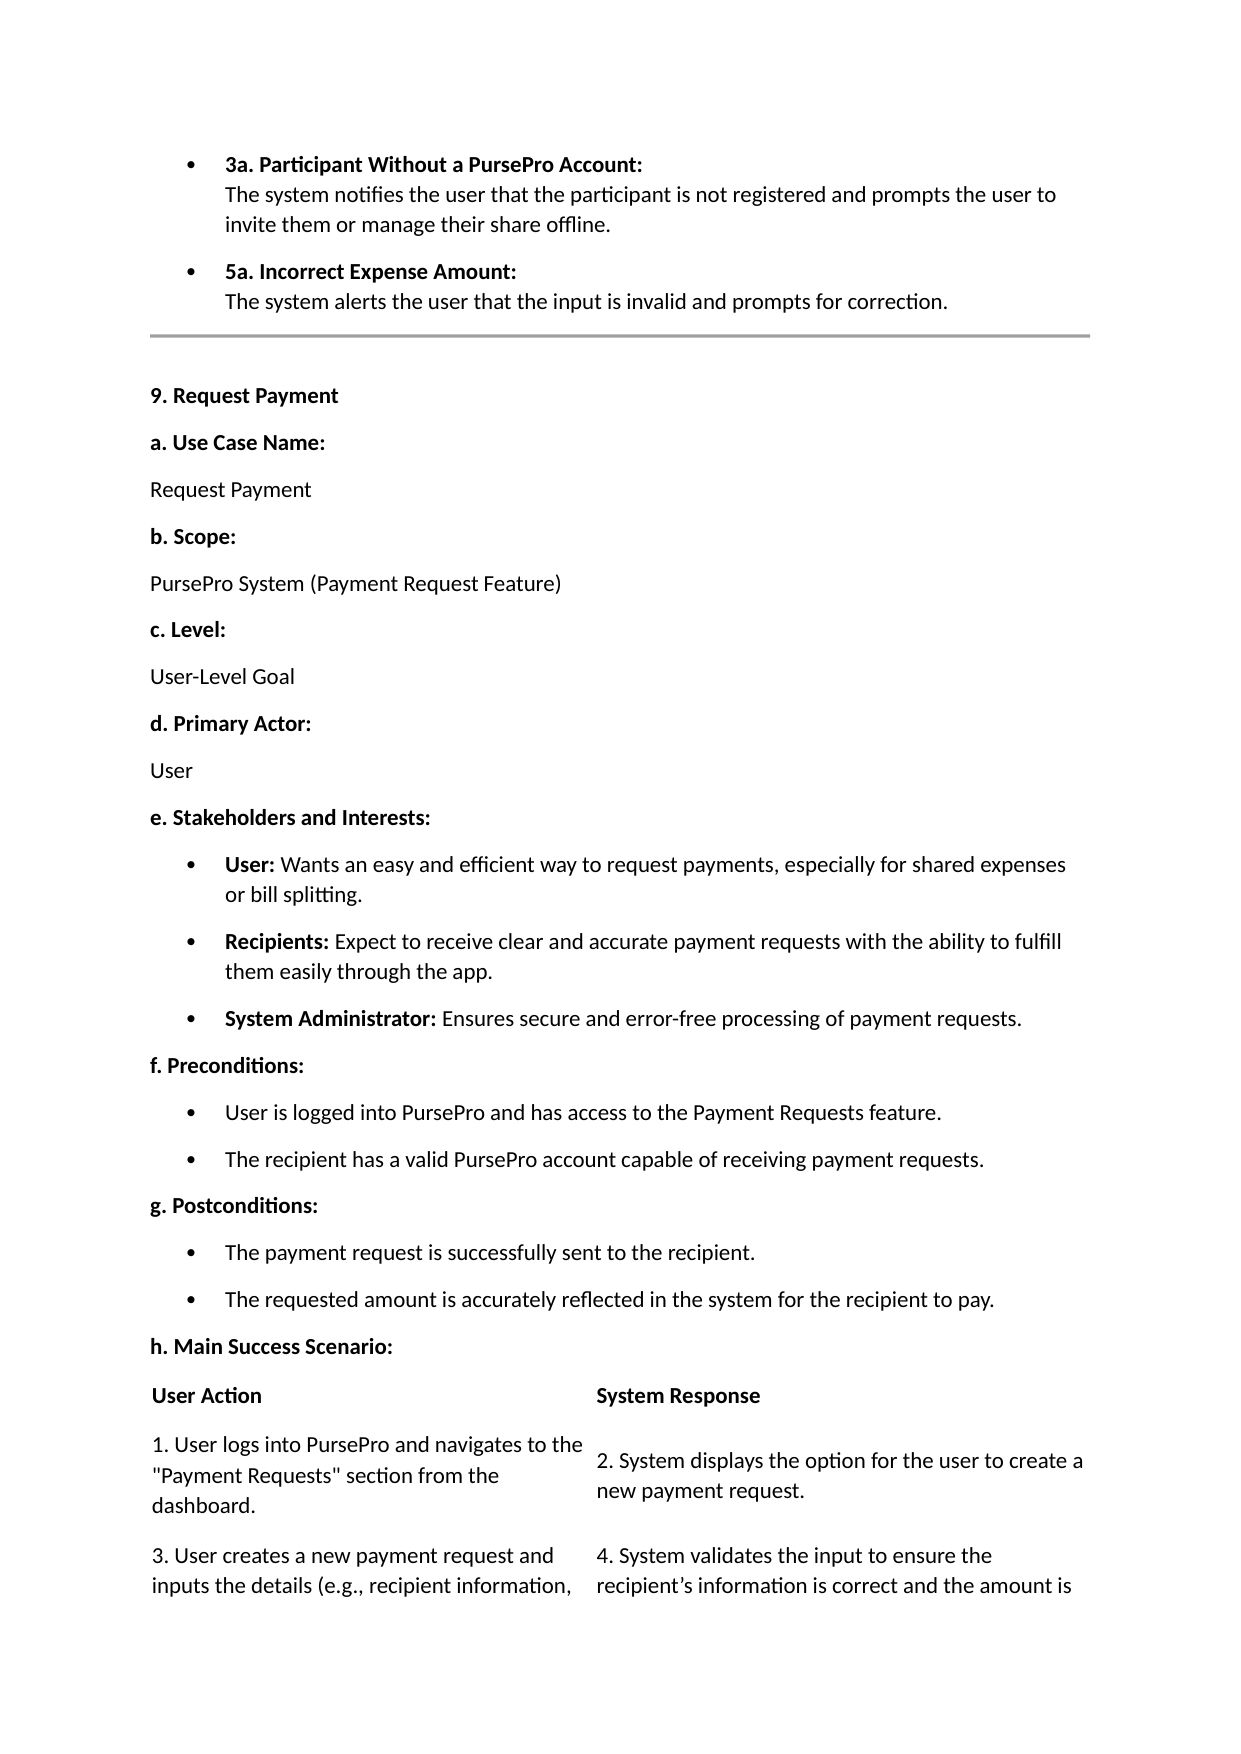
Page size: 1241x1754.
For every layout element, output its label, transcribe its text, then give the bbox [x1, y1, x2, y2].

list User is logged into PursePro and has access to the Payment Requests feature. [187, 1098, 1090, 1126]
list User: Wants an easy and efficient way to request payments, especially for shared expenses or bill splitting. [187, 850, 1090, 908]
table_cell 2. System displays the option for the user to create a new payment request. [595, 1429, 1090, 1539]
table_cell 4. System validates the input to ensure the recipient’s information is correct and the amount is valid. [595, 1539, 1090, 1601]
table_header User Action [150, 1379, 595, 1429]
list The payment request is successfully sent to the recipient. [187, 1238, 1090, 1267]
text User [150, 756, 1090, 784]
list Recipients: Expect to receive clear and accurate payment requests with the ability to fulfill them easily through the app. [187, 927, 1090, 985]
text c. Level: [150, 616, 1090, 644]
text h. Main Success Scenario: [150, 1332, 1090, 1360]
text b. Scope: [150, 522, 1090, 550]
table_header System Response [595, 1379, 1090, 1429]
text Request Payment [150, 475, 1090, 503]
list The requested amount is accurately reflected in the system for the recipient to pay. [187, 1285, 1090, 1313]
text e. Stakeholders and Interests: [150, 803, 1090, 831]
table_cell 1. User logs into PursePro and navigates to the "Payment Requests" section from the dashboard. [150, 1429, 595, 1539]
list The recipient has a valid PursePro account capable of receiving payment requests. [187, 1145, 1090, 1173]
text 9. Request Payment [150, 381, 1090, 409]
text User-Level Goal [150, 662, 1090, 691]
list 3a. Participant Without a PursePro Account: The system notifies the user that the participant is not registered and prompts the user to invite them or manage their share offline. [187, 150, 1090, 238]
text a. Use Case Name: [150, 428, 1090, 456]
text d. Primary Actor: [150, 709, 1090, 737]
text PursePro System (Payment Request Feature) [150, 569, 1090, 597]
text f. Preconditions: [150, 1051, 1090, 1079]
text g. Postconditions: [150, 1192, 1090, 1220]
list System Administrator: Ensures secure and error-free processing of payment requests. [187, 1004, 1090, 1032]
list 5a. Incorrect Expense Amount: The system alerts the user that the input is invalid and prompts for correction. [187, 257, 1090, 316]
table_cell 3. User creates a new payment request and inputs the details (e.g., recipient information, amount). [150, 1539, 595, 1601]
